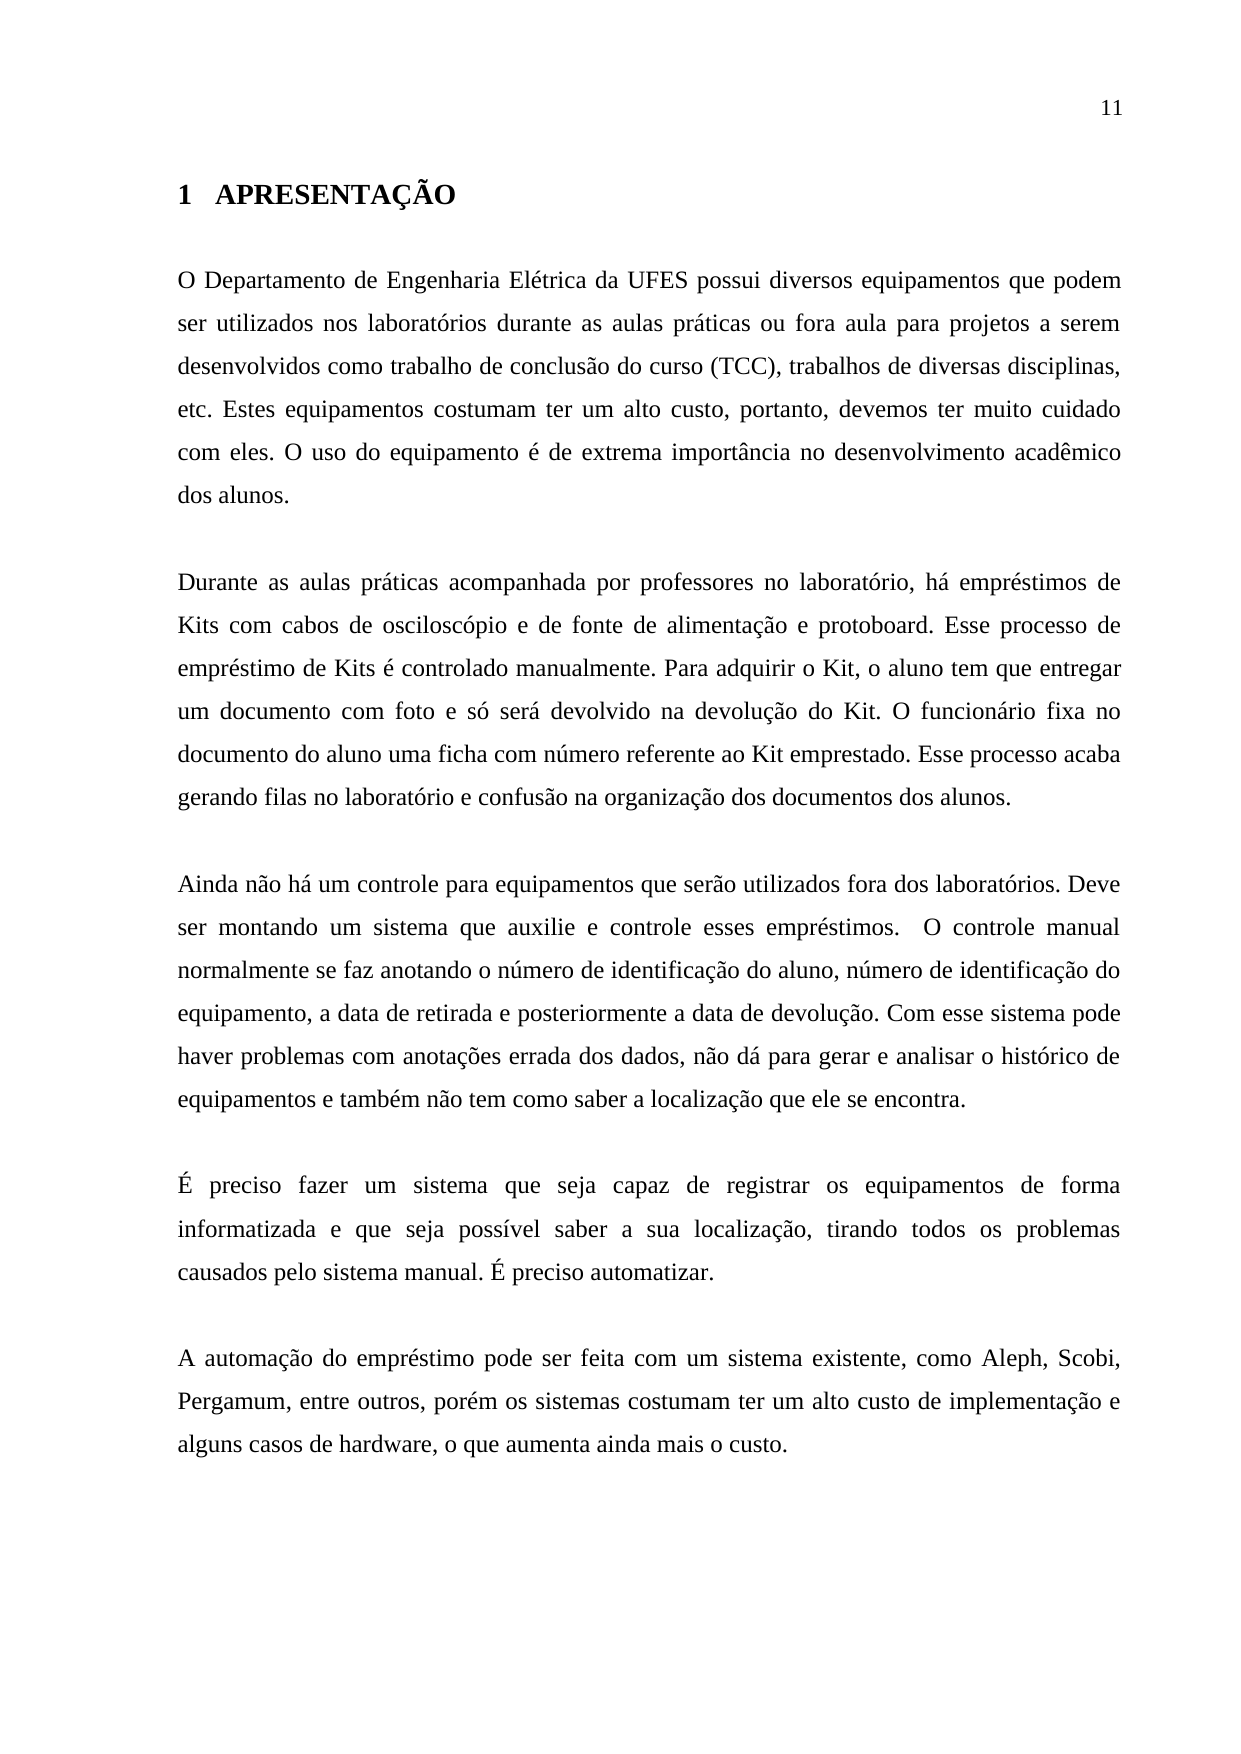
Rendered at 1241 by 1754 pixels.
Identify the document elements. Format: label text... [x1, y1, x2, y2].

text Ainda não há um controle para equipamentos que serão utilizados fora dos laboratórios. Deve ser montando um sistema que auxilie e controle esses empréstimos. O controle manual normalmente se faz anotando o número de identificação do aluno, número de identificação do equipamento, a data de retirada e posteriormente a data de devolução. Com esse sistema pode haver problemas com anotações errada dos dados, não dá para gerar e analisar o histórico de equipamentos e também não tem como saber a localização que ele se encontra. [177, 869, 1122, 1113]
subtitle Apresentação [177, 177, 1122, 211]
text É preciso fazer um sistema que seja capaz de registrar os equipamentos de forma informatizada e que seja possível saber a sua localização, tirando todos os problemas causados pelo sistema manual. É preciso automatizar. [177, 1171, 1122, 1286]
text O Departamento de Engenharia Elétrica da UFES possui diversos equipamentos que podem ser utilizados nos laboratórios durante as aulas práticas ou fora aula para projetos a serem desenvolvidos como trabalho de conclusão do curso (TCC), trabalhos de diversas disciplinas, etc. Estes equipamentos costumam ter um alto custo, portanto, devemos ter muito cuidado com eles. O uso do equipamento é de extrema importância no desenvolvimento acadêmico dos alunos. [177, 265, 1122, 509]
text Durante as aulas práticas acompanhada por professores no laboratório, há empréstimos de Kits com cabos de osciloscópio e de fonte de alimentação e protoboard. Esse processo de empréstimo de Kits é controlado manualmente. Para adquirir o Kit, o aluno tem que entregar um documento com foto e só será devolvido na devolução do Kit. O funcionário fixa no documento do aluno uma ficha com número referente ao Kit emprestado. Esse processo acaba gerando filas no laboratório e confusão na organização dos documentos dos alunos. [177, 567, 1122, 811]
text A automação do empréstimo pode ser feita com um sistema existente, como Aleph, Scobi, Pergamum, entre outros, porém os sistemas costumam ter um alto custo de implementação e alguns casos de hardware, o que aumenta ainda mais o custo. [177, 1343, 1122, 1458]
